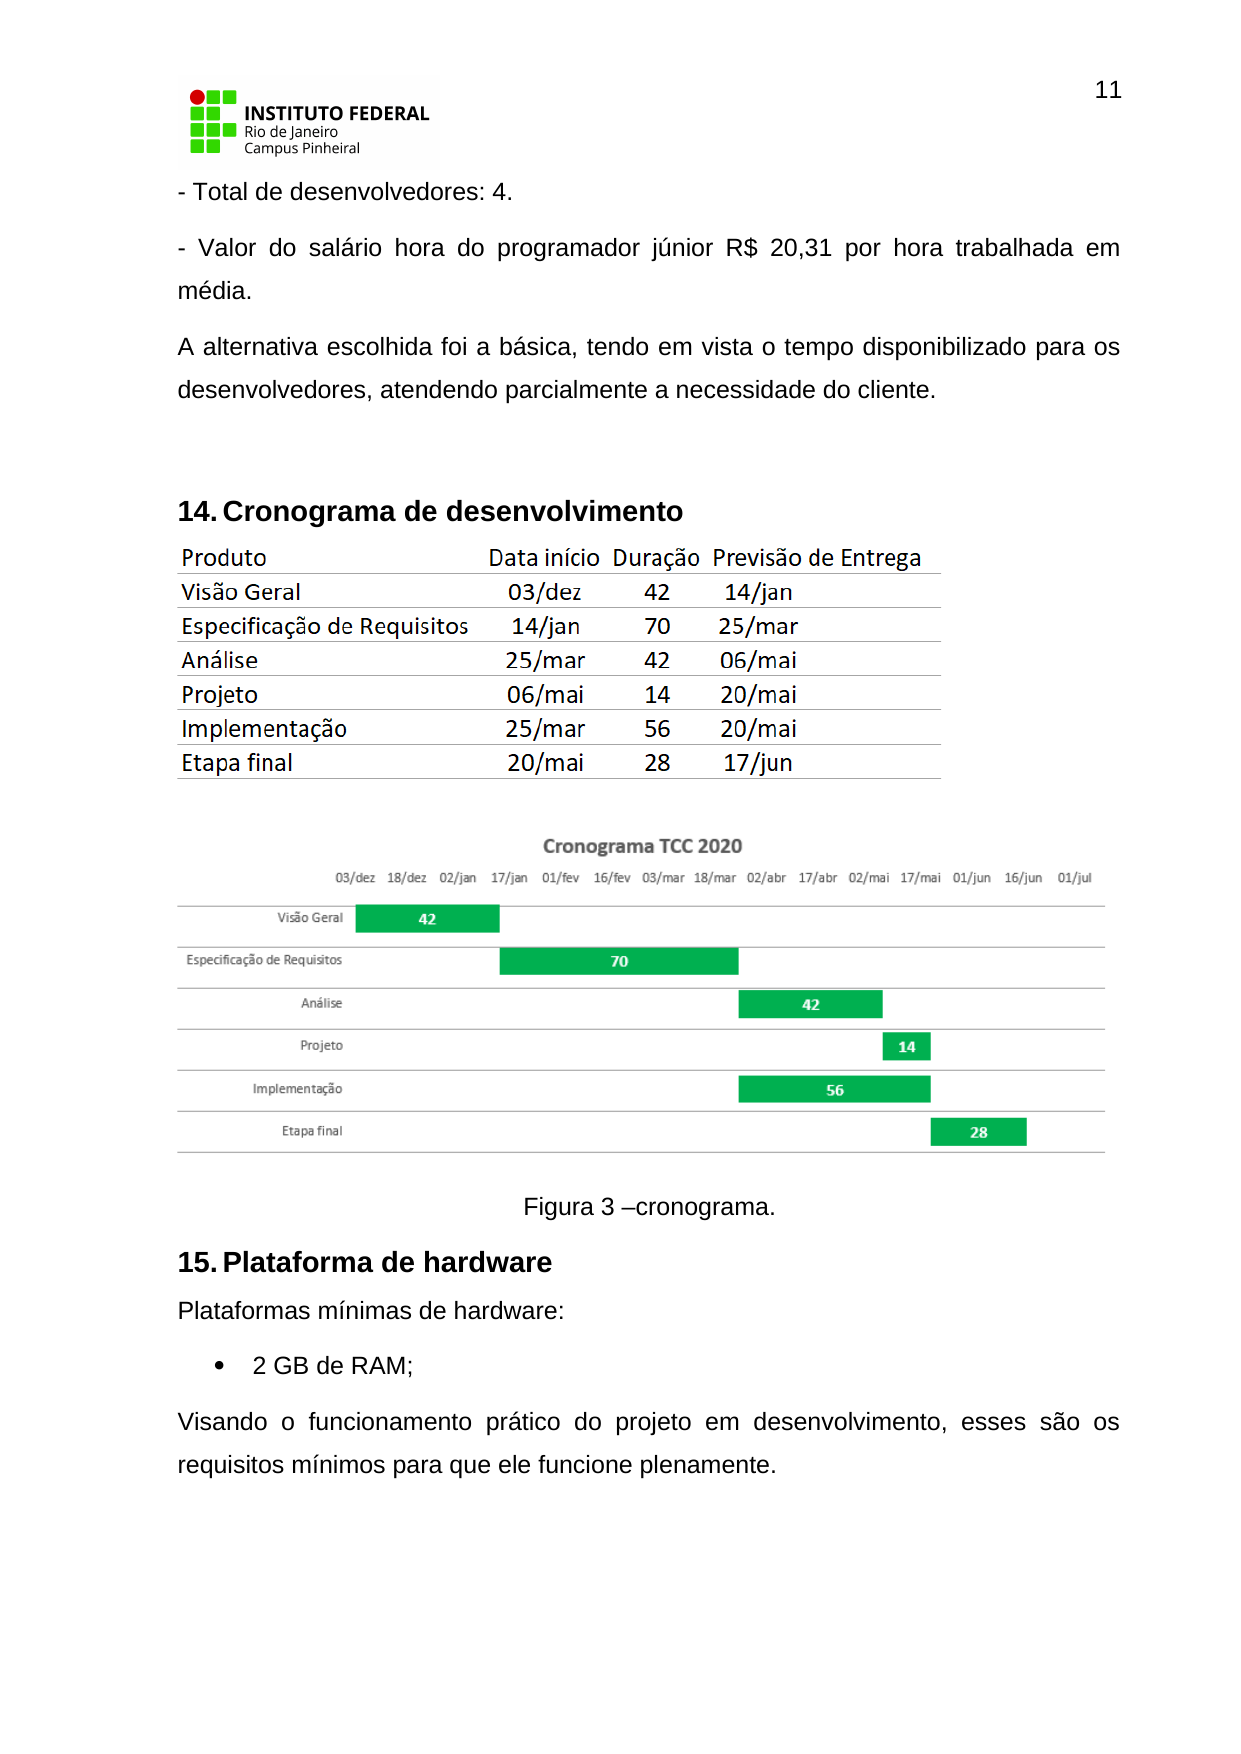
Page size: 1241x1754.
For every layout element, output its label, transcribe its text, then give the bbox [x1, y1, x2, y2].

text Figura 3 –cronograma. [177, 1192, 1122, 1220]
picture [177, 813, 1106, 1158]
text A alternativa escolhida foi a básica, tendo em vista o tempo disponibilizado para os desenvolvedores, atendendo parcialmente a necessidade do cliente. [177, 332, 1122, 403]
text - Valor do salário hora do programador júnior R$ 20,31 por hora trabalhada em média. [177, 233, 1122, 305]
picture [177, 544, 942, 780]
text Visando o funcionamento prático do projeto em desenvolvimento, esses são os requisitos mínimos para que ele funcione plenamente. [177, 1407, 1122, 1479]
list 2 GB de RAM; [215, 1351, 1122, 1380]
text - Total de desenvolvedores: 4. [177, 177, 1122, 206]
picture [177, 75, 440, 169]
subtitle Plataforma de hardware [177, 1245, 1122, 1279]
text Plataformas mínimas de hardware: [177, 1296, 1122, 1324]
subtitle Cronograma de desenvolvimento [177, 494, 1122, 527]
